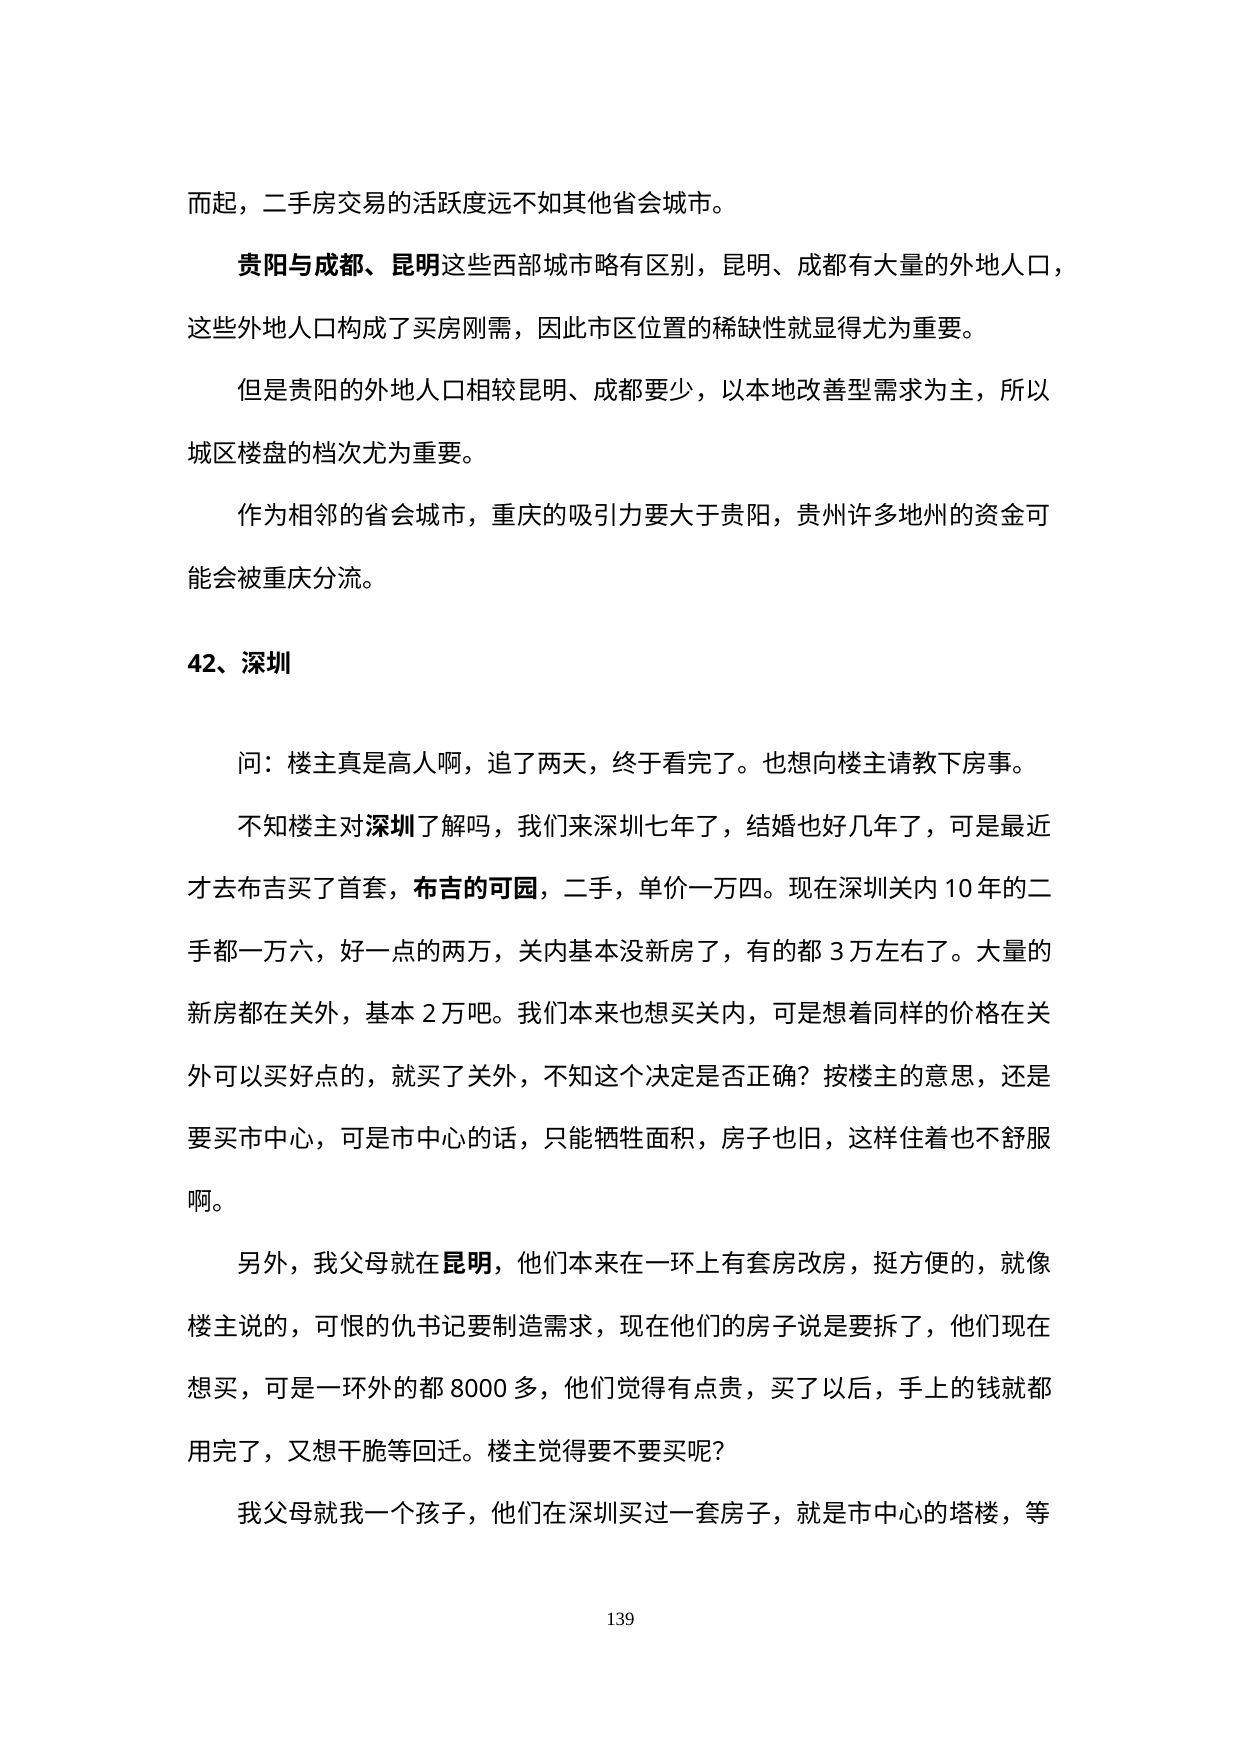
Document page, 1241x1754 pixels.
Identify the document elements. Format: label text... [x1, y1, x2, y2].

text 问：楼主真是高人啊，追了两天，终于看完了。也想向楼主请教下房事。 [187, 723, 1053, 785]
text 另外，我父母就在昆明，他们本来在一环上有套房改房，挺方便的，就像楼主说的，可恨的仇书记要制造需求，现在他们的房子说是要拆了，他们现在想买，可是一环外的都8000多，他们觉得有点贵，买了以后，手上的钱就都用完了，又想干脆等回迁。楼主觉得要不要买呢？ [187, 1223, 1053, 1473]
subtitle 42、深圳 [187, 629, 1053, 694]
text 不知楼主对深圳了解吗，我们来深圳七年了，结婚也好几年了，可是最近才去布吉买了首套，布吉的可园，二手，单价一万四。现在深圳关内10年的二手都一万六，好一点的两万，关内基本没新房了，有的都3万左右了。大量的新房都在关外，基本2万吧。我们本来也想买关内，可是想着同样的价格在关外可以买好点的，就买了关外，不知这个决定是否正确？按楼主的意思，还是要买市中心，可是市中心的话，只能牺牲面积，房子也旧，这样住着也不舒服啊。 [187, 785, 1053, 1223]
text 但是贵阳的外地人口相较昆明、成都要少，以本地改善型需求为主，所以城区楼盘的档次尤为重要。 [187, 349, 1053, 474]
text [187, 162, 1053, 224]
text 作为相邻的省会城市，重庆的吸引力要大于贵阳，贵州许多地州的资金可能会被重庆分流。 [187, 474, 1053, 599]
text 贵阳与成都、昆明这些西部城市略有区别，昆明、成都有大量的外地人口，这些外地人口构成了买房刚需，因此市区位置的稀缺性就显得尤为重要。 [187, 224, 1053, 349]
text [187, 1473, 1053, 1535]
